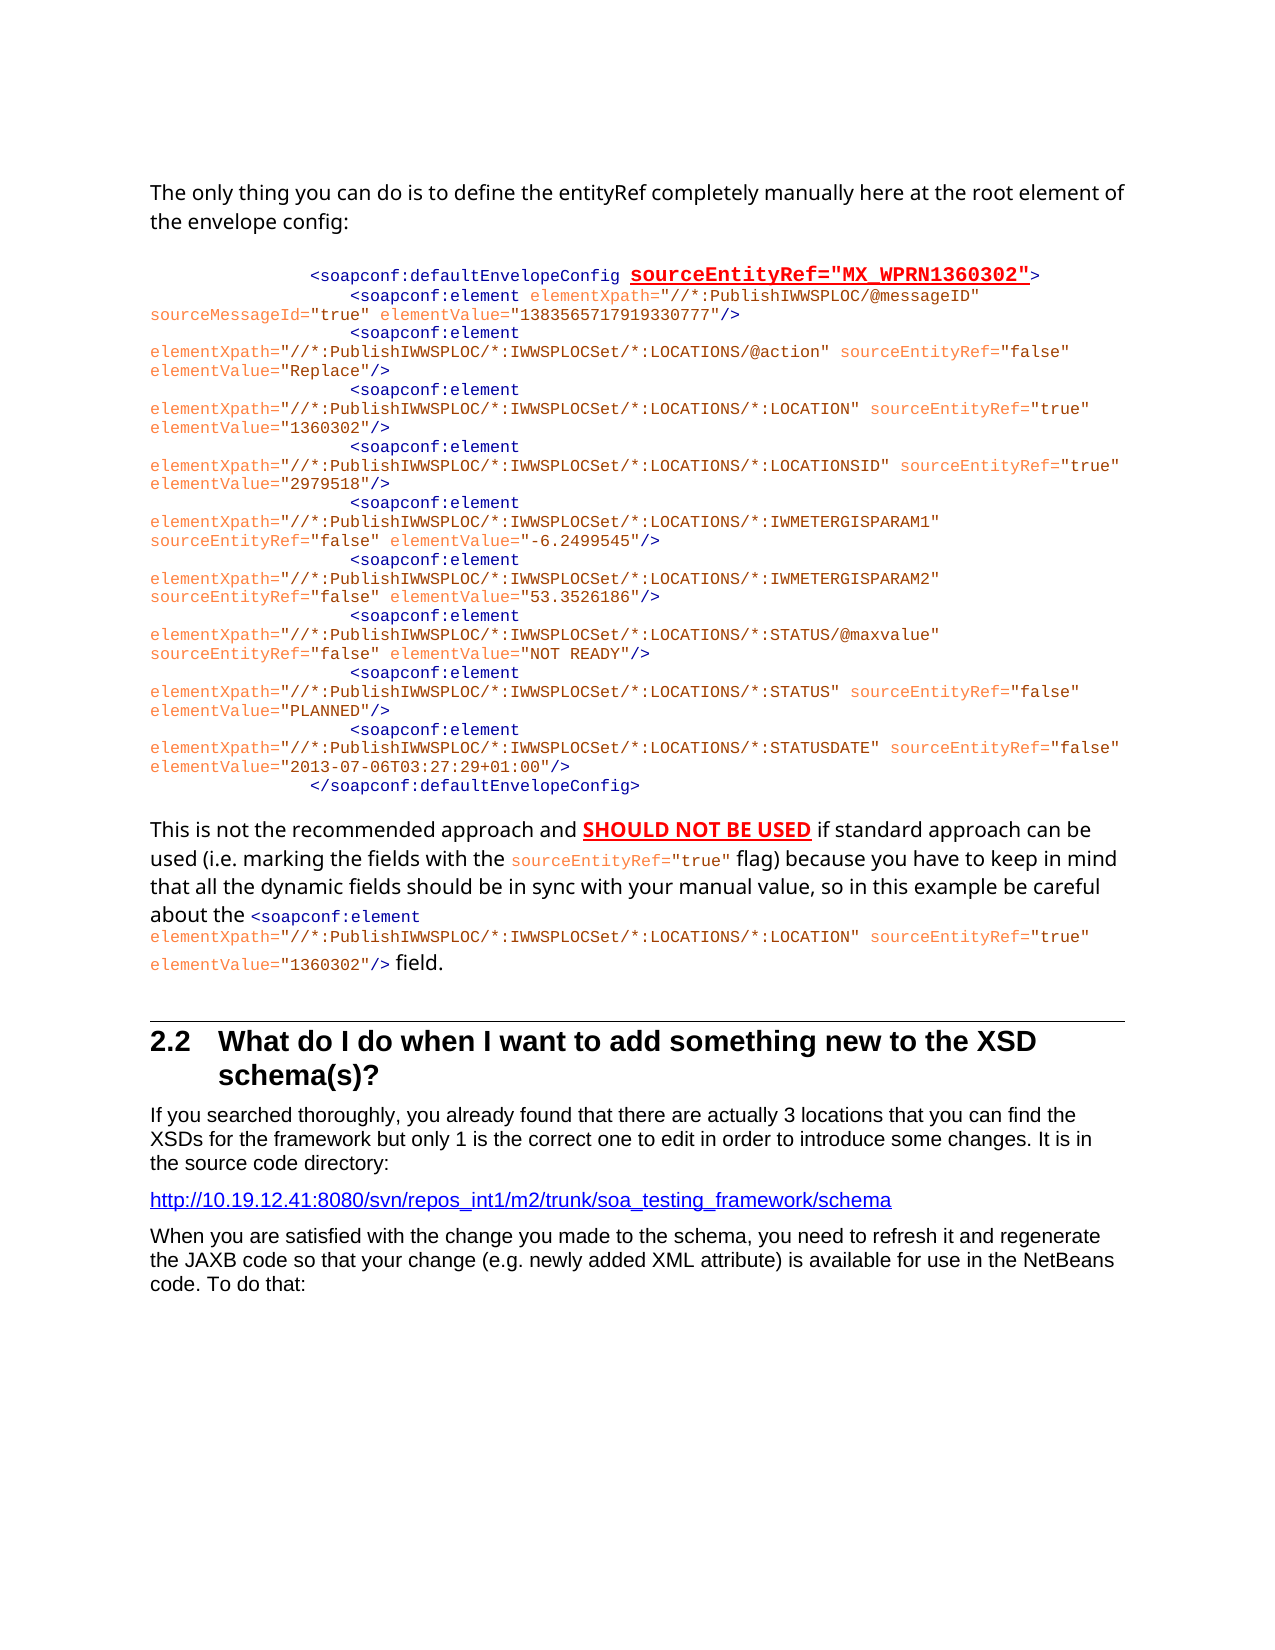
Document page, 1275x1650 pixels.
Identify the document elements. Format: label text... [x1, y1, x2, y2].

text http://10.19.12.41:8080/svn/repos_int1/m2/trunk/soa_testing_framework/schema [150, 1187, 1125, 1211]
text When you are satisfied with the change you made to the schema, you need to refresh it and regenerate the JAXB code so that your change (e.g. newly added XML attribute) is available for use in the NetBeans code. To do that: [150, 1224, 1125, 1296]
text This is not the recommended approach and SHOULD NOT BE USED if standard approach can be used (i.e. marking the fields with the sourceEntityRef="true" flag) because you have to keep in mind that all the dynamic fields should be in sync with your manual value, so in this example be careful about the <soapconf:element elementXpath="//*:PublishIWWSPLOC/*:IWWSPLOCSet/*:LOCATIONS/*:LOCATION" sourceEntityRef="true" elementValue="1360302"/> field. [150, 815, 1125, 976]
subtitle What do I do when I want to add something new to the XSD schema(s)? [150, 1022, 1125, 1091]
text <soapconf:defaultEnvelopeConfig sourceEntityRef="MX_WPRN1360302"> <soapconf:element elementXpath="//*:PublishIWWSPLOC/@messageID" sourceMessageId="true" elementValue="1383565717919330777"/> <soapconf:element elementXpath="//*:PublishIWWSPLOC/*:IWWSPLOCSet/*:LOCATIONS/@action" sourceEntityRef="false" elementValue="Replace"/> <soapconf:element elementXpath="//*:PublishIWWSPLOC/*:IWWSPLOCSet/*:LOCATIONS/*:LOCATION" sourceEntityRef="true" elementValue="1360302"/> <soapconf:element elementXpath="//*:PublishIWWSPLOC/*:IWWSPLOCSet/*:LOCATIONS/*:LOCATIONSID" sourceEntityRef="true" elementValue="2979518"/> <soapconf:element elementXpath="//*:PublishIWWSPLOC/*:IWWSPLOCSet/*:LOCATIONS/*:IWMETERGISPARAM1" sourceEntityRef="false" elementValue="-6.2499545"/> <soapconf:element elementXpath="//*:PublishIWWSPLOC/*:IWWSPLOCSet/*:LOCATIONS/*:IWMETERGISPARAM2" sourceEntityRef="false" elementValue="53.3526186"/> <soapconf:element elementXpath="//*:PublishIWWSPLOC/*:IWWSPLOCSet/*:LOCATIONS/*:STATUS/@maxvalue" sourceEntityRef="false" elementValue="NOT READY"/> <soapconf:element elementXpath="//*:PublishIWWSPLOC/*:IWWSPLOCSet/*:LOCATIONS/*:STATUS" sourceEntityRef="false" elementValue="PLANNED"/> <soapconf:element elementXpath="//*:PublishIWWSPLOC/*:IWWSPLOCSet/*:LOCATIONS/*:STATUSDATE" sourceEntityRef="false" elementValue="2013-07-06T03:27:29+01:00"/> </soapconf:defaultEnvelopeConfig> [150, 264, 1125, 796]
text If you searched thoroughly, you already found that there are actually 3 locations that you can find the XSDs for the framework but only 1 is the correct one to edit in order to introduce some changes. It is in the source code directory: [150, 1103, 1125, 1175]
text The only thing you can do is to define the entityRef completely manually here at the root element of the envelope config: [150, 150, 1125, 235]
